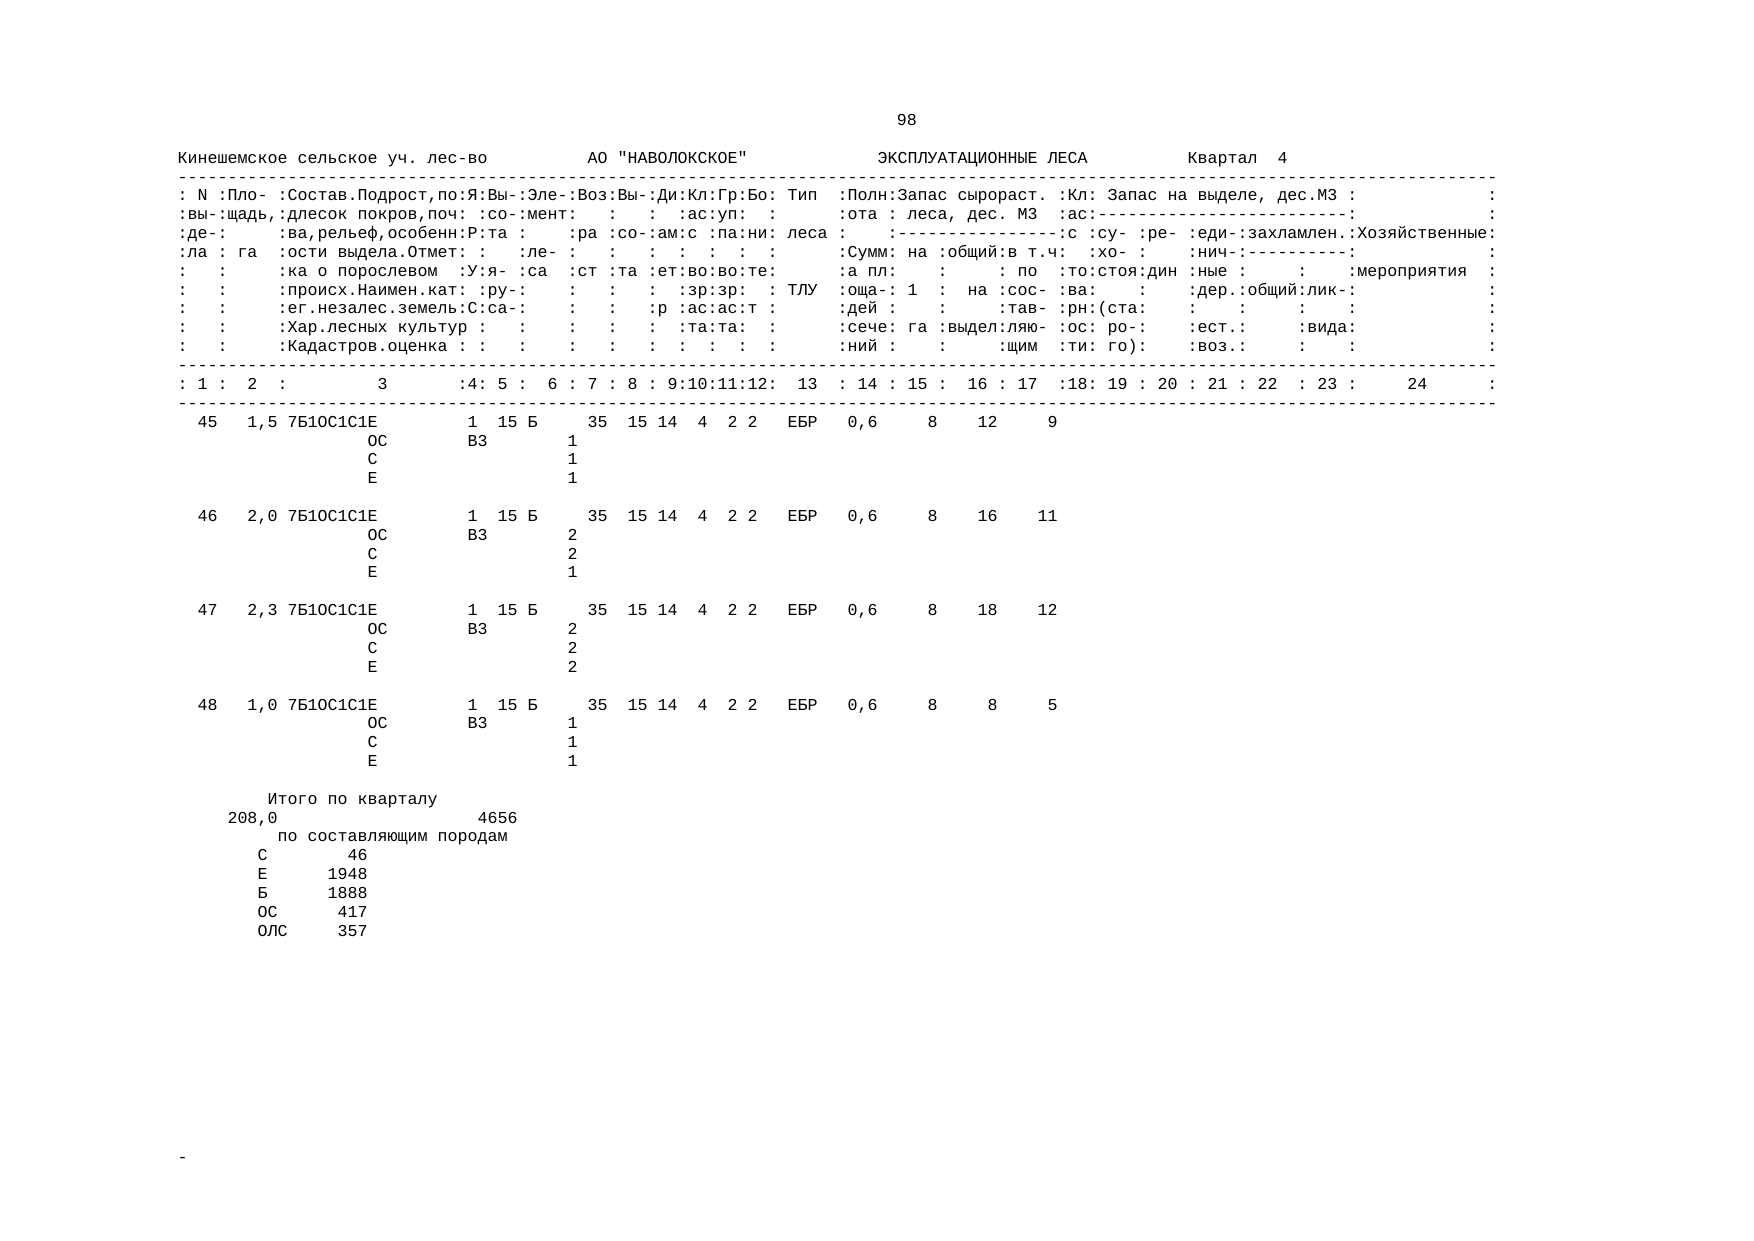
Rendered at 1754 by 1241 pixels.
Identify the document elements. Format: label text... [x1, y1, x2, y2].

text по составляющим породам [177, 828, 1636, 847]
text Б 1888 [177, 884, 1636, 903]
text : : :ка о порослевом :У:я- :са :ст :та :ет:во:во:те: :а пл: : : по :то:стоя:дин :ные : : :мероприятия : [177, 262, 1636, 281]
text Е 1 [177, 564, 1636, 583]
text : : :ег.незалес.земель:С:са-: : : :р :ас:ас:т : :дей : : :тав- :рн:(ста: : : : : : [177, 300, 1636, 319]
text С 2 [177, 639, 1636, 658]
text : 1 : 2 : 3 :4: 5 : 6 : 7 : 8 : 9:10:11:12: 13 : 14 : 15 : 16 : 17 :18: 19 : 20 : 21 : 22 : 23 : 24 : [177, 376, 1636, 394]
text Итого по кварталу [177, 790, 1636, 809]
text С 1 [177, 451, 1636, 470]
text Е 1 [177, 470, 1636, 489]
text 48 1,0 7Б1ОС1С1Е 1 15 Б 35 15 14 4 2 2 ЕБР 0,6 8 8 5 [177, 696, 1636, 715]
text 45 1,5 7Б1ОС1С1Е 1 15 Б 35 15 14 4 2 2 ЕБР 0,6 8 12 9 [177, 413, 1636, 432]
text ------------------------------------------------------------------------------------------------------------------------------------ [177, 168, 1636, 187]
text Кинешемское сельское уч. лес-во АО "НАВОЛОКСКОЕ" ЭKСПЛУАТАЦИОННЫЕ ЛЕСА Квартал 4 [177, 149, 1636, 168]
text :де-: :ва,рельеф,особенн:Р:та : :ра :со-:ам:с :па:ни: леса : :----------------:с :су- :ре- :еди-:захламлен.:Хозяйственные: [177, 225, 1636, 243]
text 47 2,3 7Б1ОС1С1Е 1 15 Б 35 15 14 4 2 2 ЕБР 0,6 8 18 12 [177, 602, 1636, 621]
text С 1 [177, 734, 1636, 753]
text 208,0 4656 [177, 809, 1636, 828]
text ОС В3 1 [177, 715, 1636, 734]
text : : :происх.Наимен.кат: :ру-: : : : :зр:зр: : ТЛУ :оща-: 1 : на :сос- :ва: : :дер.:общий:лик-: : [177, 281, 1636, 300]
text 98 [177, 112, 1636, 130]
text ОС В3 2 [177, 526, 1636, 545]
text Е 1948 [177, 866, 1636, 884]
text : : :Хар.лесных культур : : : : : :та:та: : :сече: га :выдел:ляю- :ос: ро-: :ест.: :вида: : [177, 319, 1636, 338]
text Е 1 [177, 753, 1636, 771]
text С 46 [177, 847, 1636, 866]
text ОС В3 2 [177, 621, 1636, 639]
text ------------------------------------------------------------------------------------------------------------------------------------ [177, 357, 1636, 376]
text Е 2 [177, 658, 1636, 677]
text - [177, 1148, 1636, 1167]
text ОС 417 [177, 903, 1636, 922]
text С 2 [177, 545, 1636, 564]
text :вы-:щадь,:длесок покров,поч: :со-:мент: : : :ас:уп: : :ота : леса, дес. М3 :ас:-------------------------: : [177, 206, 1636, 225]
text ОЛС 357 [177, 922, 1636, 941]
text 46 2,0 7Б1ОС1С1Е 1 15 Б 35 15 14 4 2 2 ЕБР 0,6 8 16 11 [177, 507, 1636, 526]
text ------------------------------------------------------------------------------------------------------------------------------------ [177, 394, 1636, 413]
text ОС В3 1 [177, 432, 1636, 451]
text :ла : га :ости выдела.Отмет: : :ле- : : : : : : : :Сумм: на :общий:в т.ч: :хо- : :нич-:----------: : [177, 243, 1636, 262]
text : N :Пло- :Состав.Подрост,по:Я:Вы-:Эле-:Воз:Вы-:Ди:Кл:Гр:Бо: Тип :Полн:Запас сырораст. :Кл: Запас на выделе, дес.М3 : : [177, 187, 1636, 206]
text : : :Кадастров.оценка : : : : : : : : : : :ний : : :щим :ти: го): :воз.: : : : [177, 338, 1636, 357]
